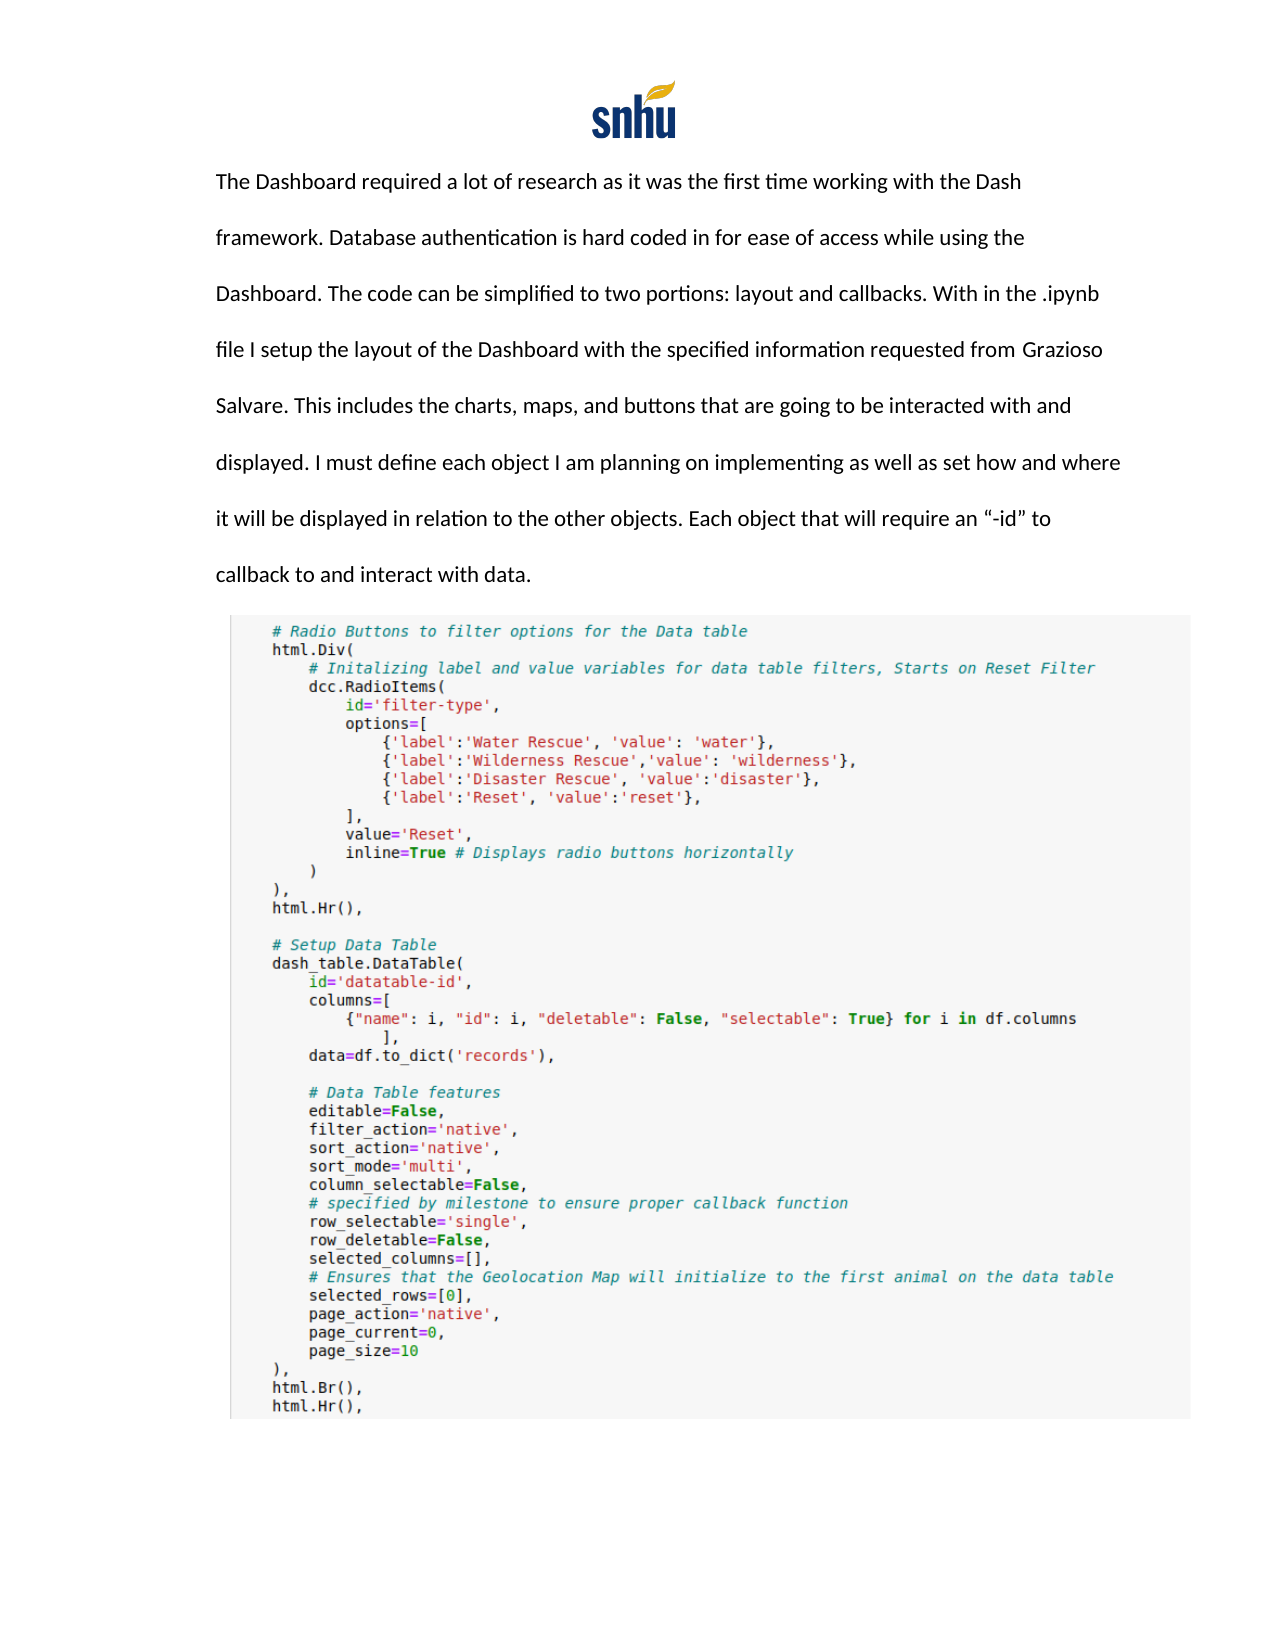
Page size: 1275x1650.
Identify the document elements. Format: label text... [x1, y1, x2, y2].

text The Dashboard required a lot of research as it was the first time working with the Dash framework. Database authentication is hard coded in for ease of access while using the Dashboard. The code can be simplified to two portions: layout and callbacks. With in the .ipynb file I setup the layout of the Dashboard with the specified information requested from Grazioso Salvare. This includes the charts, maps, and buttons that are going to be interacted with and displayed. I must define each object I am planning on implementing as well as set how and where it will be displayed in relation to the other objects. Each object that will require an “-id” to callback to and interact with data. [216, 167, 1125, 588]
picture [215, 615, 1191, 1419]
picture [573, 75, 702, 147]
